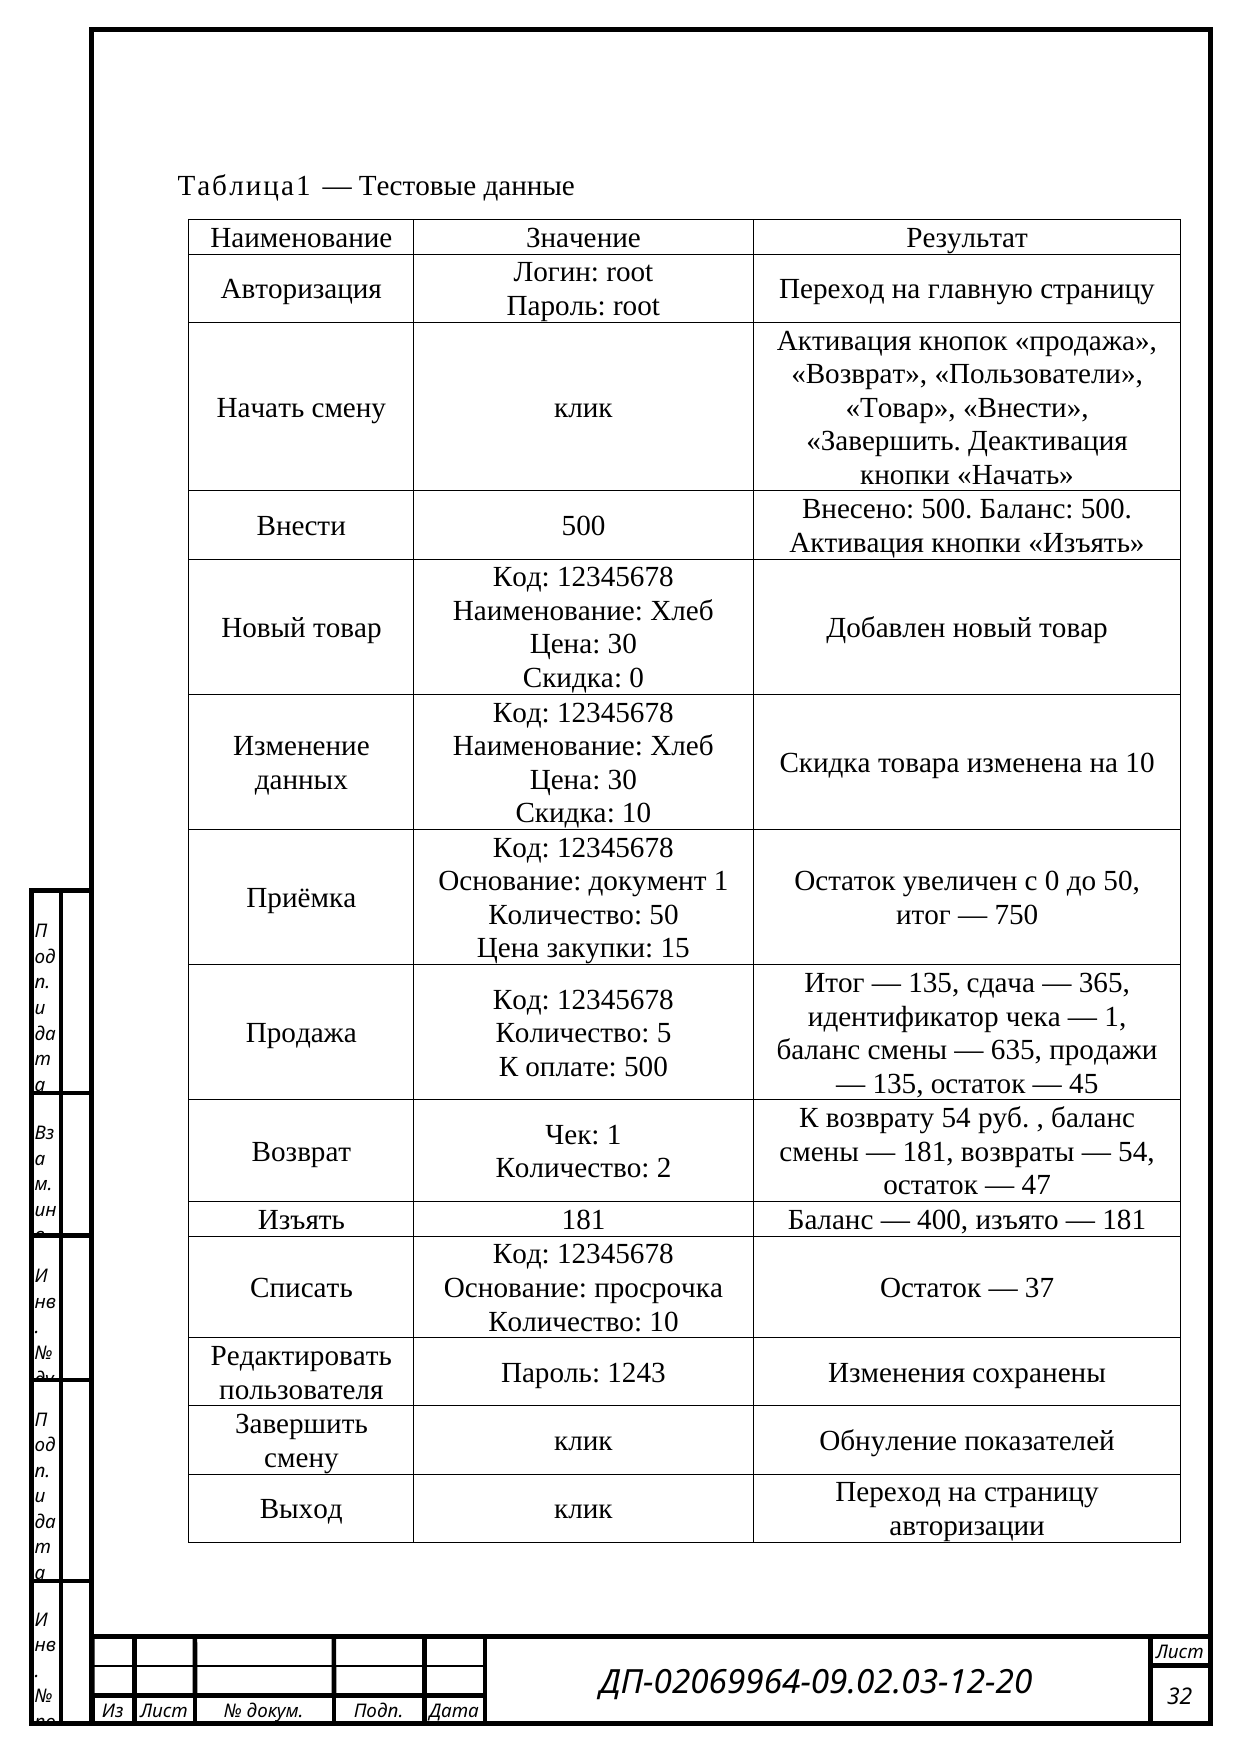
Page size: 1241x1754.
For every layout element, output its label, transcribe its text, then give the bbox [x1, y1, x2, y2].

table_cell Активация кнопок «продажа», «Возврат», «Пользователи», «Товар», «Внести», «Завершить. Деактивация кнопки «Начать» [754, 323, 1180, 490]
table_header Результат [754, 220, 1180, 253]
table_header Значение [414, 220, 753, 253]
table_cell Начать смену [189, 323, 413, 490]
table_cell Завершить смену [189, 1406, 413, 1473]
table_cell 500 [414, 491, 753, 558]
table_cell Скидка товара изменена на 10 [754, 695, 1180, 829]
table_cell Остаток увеличен с 0 до 50, итог — 750 [754, 830, 1180, 964]
table_cell Код: 12345678 Наименование: Хлеб Цена: 30 Скидка: 0 [414, 560, 753, 694]
table_cell Приёмка [189, 830, 413, 964]
table_cell Обнуление показателей [754, 1406, 1180, 1473]
table_cell Переход на страницу авторизации [754, 1475, 1180, 1542]
table_cell Код: 12345678 Наименование: Хлеб Цена: 30 Скидка: 10 [414, 695, 753, 829]
table_cell клик [414, 323, 753, 490]
table_cell Возврат [189, 1100, 413, 1201]
table_header Наименование [189, 220, 413, 253]
table_cell Код: 12345678 Основание: документ 1 Количество: 50 Цена закупки: 15 [414, 830, 753, 964]
table_cell клик [414, 1475, 753, 1542]
table_cell Баланс — 400, изъято — 181 [754, 1202, 1180, 1236]
table_cell Остаток — 37 [754, 1237, 1180, 1337]
table_cell Изменения сохранены [754, 1338, 1180, 1405]
table_cell Изменение данных [189, 695, 413, 829]
table_cell Код: 12345678 Основание: просрочка Количество: 10 [414, 1237, 753, 1337]
table_cell Переход на главную страницу [754, 255, 1180, 322]
text Таблица1 — Тестовые данные [177, 168, 1181, 202]
table_cell Изъять [189, 1202, 413, 1236]
table_cell Итог — 135, сдача — 365, идентификатор чека — 1, баланс смены — 635, продажи — 135, остаток — 45 [754, 965, 1180, 1099]
table_cell Логин: root Пароль: root [414, 255, 753, 322]
table_cell Пароль: 1243 [414, 1338, 753, 1405]
table_cell Новый товар [189, 560, 413, 694]
table_cell клик [414, 1406, 753, 1473]
table_cell Добавлен новый товар [754, 560, 1180, 694]
table_cell Продажа [189, 965, 413, 1099]
table_cell Код: 12345678 Количество: 5 К оплате: 500 [414, 965, 753, 1099]
table_cell Авторизация [189, 255, 413, 322]
table_cell Выход [189, 1475, 413, 1542]
table_cell Списать [189, 1237, 413, 1337]
table_cell Чек: 1 Количество: 2 [414, 1100, 753, 1201]
table_cell Внесено: 500. Баланс: 500. Активация кнопки «Изъять» [754, 491, 1180, 558]
table_cell К возврату 54 руб. , баланс смены — 181, возвраты — 54, остаток — 47 [754, 1100, 1180, 1201]
table_cell 181 [414, 1202, 753, 1236]
table_cell Внести [189, 491, 413, 558]
table_cell Редактировать пользователя [189, 1338, 413, 1405]
